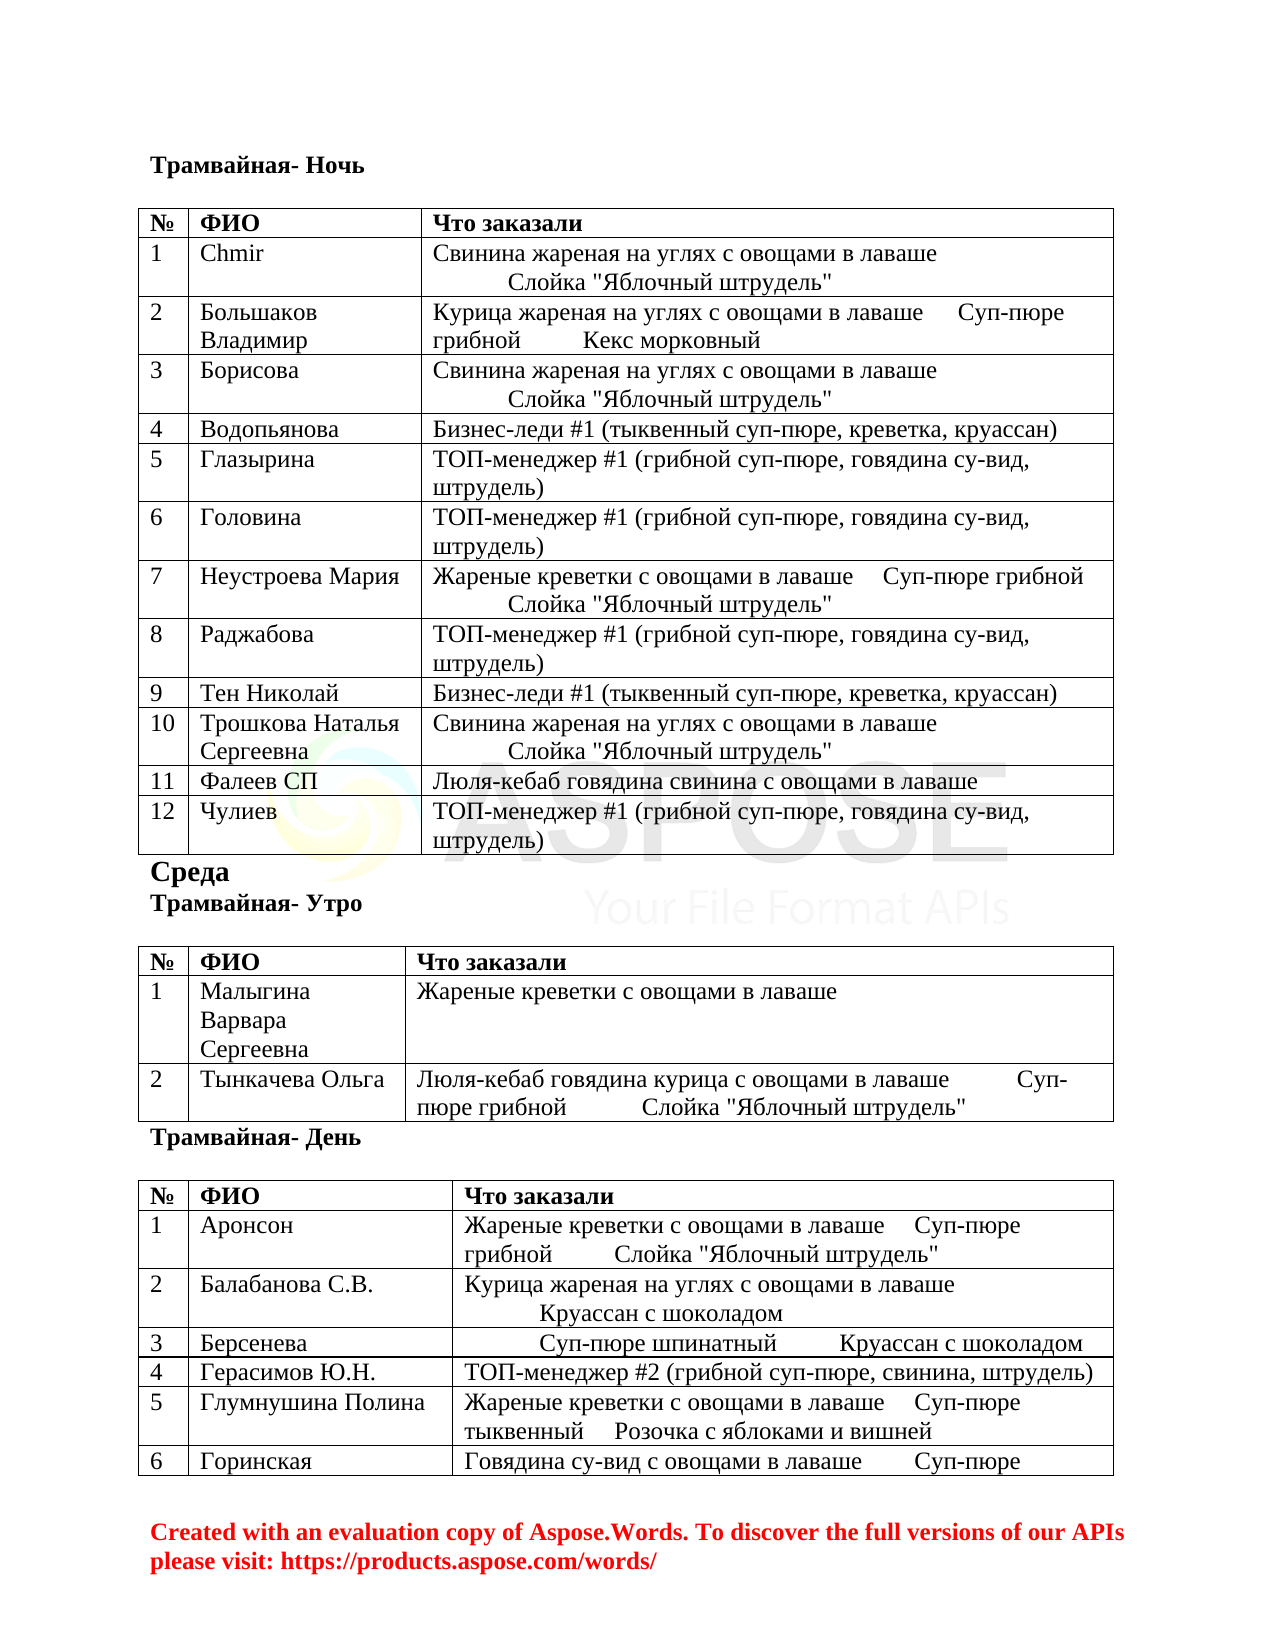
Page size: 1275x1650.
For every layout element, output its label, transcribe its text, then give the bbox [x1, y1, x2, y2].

table_cell Тен Николай [189, 678, 421, 707]
table_cell Жареные креветки с овощами в лаваше Суп-пюре грибной Слойка "Яблочный штрудель" [453, 1211, 1113, 1268]
table_header ФИО [189, 209, 421, 237]
table_cell Головина [189, 502, 421, 560]
table_cell Борисова [189, 355, 421, 413]
table_cell Трошкова Наталья Сергеевна [189, 708, 421, 765]
text Трамвайная- Утро [150, 888, 1125, 917]
table_cell 6 [139, 1446, 188, 1474]
table_cell 9 [139, 678, 188, 707]
table_cell 12 [139, 796, 188, 853]
table_header № [139, 947, 188, 975]
table_cell Глазырина [189, 444, 421, 501]
table_cell 1 [139, 976, 188, 1063]
table_cell Свинина жареная на углях с овощами в лаваше Слойка "Яблочный штрудель" [422, 355, 1113, 413]
table_header № [139, 209, 188, 237]
table_cell Бизнес-леди #1 (тыквенный суп-пюре, креветка, круассан) [422, 678, 1113, 707]
table_cell Балабанова С.В. [189, 1269, 452, 1327]
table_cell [453, 1446, 1113, 1474]
table_cell 3 [139, 355, 188, 413]
table_cell ТОП-менеджер #1 (грибной суп-пюре, говядина су-вид, штрудель) [422, 619, 1113, 677]
table_cell Малыгина Варвара Сергеевна [189, 976, 405, 1063]
table_cell 4 [139, 414, 188, 443]
table_cell Свинина жареная на углях с овощами в лаваше Слойка "Яблочный штрудель" [422, 708, 1113, 765]
table_cell 10 [139, 708, 188, 765]
table_cell 1 [139, 238, 188, 296]
table_cell Берсенева [189, 1328, 452, 1356]
table_cell Люля-кебаб говядина курица с овощами в лаваше Суп-пюре грибной Слойка "Яблочный штрудель" [406, 1064, 1113, 1121]
table_cell Тынкачева Ольга [189, 1064, 405, 1121]
table_cell Чулиев [189, 796, 421, 853]
table_cell Аронсон [189, 1211, 452, 1268]
text Среда [150, 854, 1125, 888]
table_cell 4 [139, 1358, 188, 1386]
table_cell Курица жареная на углях с овощами в лаваше Круассан с шоколадом [453, 1269, 1113, 1327]
table_cell 2 [139, 1064, 188, 1121]
table_cell Глумнушина Полина [189, 1387, 452, 1445]
table_cell Бизнес-леди #1 (тыквенный суп-пюре, креветка, круассан) [422, 414, 1113, 443]
table_cell Неустроева Мария [189, 561, 421, 618]
table_cell Фалеев СП [189, 766, 421, 795]
table_cell 5 [139, 444, 188, 501]
table_cell 7 [139, 561, 188, 618]
table_header ФИО [189, 1181, 452, 1209]
table_cell Большаков Владимир [189, 297, 421, 354]
table_cell Свинина жареная на углях с овощами в лаваше Слойка "Яблочный штрудель" [422, 238, 1113, 296]
table_header Что заказали [453, 1181, 1113, 1209]
table_cell Жареные креветки с овощами в лаваше Суп-пюре тыквенный Розочка с яблоками и вишней [453, 1387, 1113, 1445]
table_cell ТОП-менеджер #1 (грибной суп-пюре, говядина су-вид, штрудель) [422, 444, 1113, 501]
table_cell ТОП-менеджер #1 (грибной суп-пюре, говядина су-вид, штрудель) [422, 796, 1113, 853]
table_cell ТОП-менеджер #1 (грибной суп-пюре, говядина су-вид, штрудель) [422, 502, 1113, 560]
table_cell Chmir [189, 238, 421, 296]
table_cell Раджабова [189, 619, 421, 677]
table_cell 2 [139, 297, 188, 354]
table_header № [139, 1181, 188, 1209]
table_cell 1 [139, 1211, 188, 1268]
table_cell Горинская [189, 1446, 452, 1474]
table_cell 8 [139, 619, 188, 677]
table_cell ТОП-менеджер #2 (грибной суп-пюре, свинина, штрудель) [453, 1358, 1113, 1386]
text Трамвайная- Ночь [150, 150, 1125, 179]
table_cell 11 [139, 766, 188, 795]
table_header Что заказали [422, 209, 1113, 237]
table_cell 2 [139, 1269, 188, 1327]
table_cell Курица жареная на углях с овощами в лаваше Суп-пюре грибной Кекс морковный [422, 297, 1113, 354]
table_cell Жареные креветки с овощами в лаваше Суп-пюре грибной Слойка "Яблочный штрудель" [422, 561, 1113, 618]
table_cell 3 [139, 1328, 188, 1356]
table_cell Люля-кебаб говядина свинина с овощами в лаваше [422, 766, 1113, 795]
table_cell 6 [139, 502, 188, 560]
table_cell 5 [139, 1387, 188, 1445]
table_header Что заказали [406, 947, 1113, 975]
table_cell Жареные креветки с овощами в лаваше [406, 976, 1113, 1063]
table_cell Водопьянова [189, 414, 421, 443]
text Трамвайная- День [150, 1122, 1125, 1151]
table_cell Суп-пюре шпинатный Круассан с шоколадом [453, 1328, 1113, 1356]
table_header ФИО [189, 947, 405, 975]
table_cell Герасимов Ю.Н. [189, 1358, 452, 1386]
